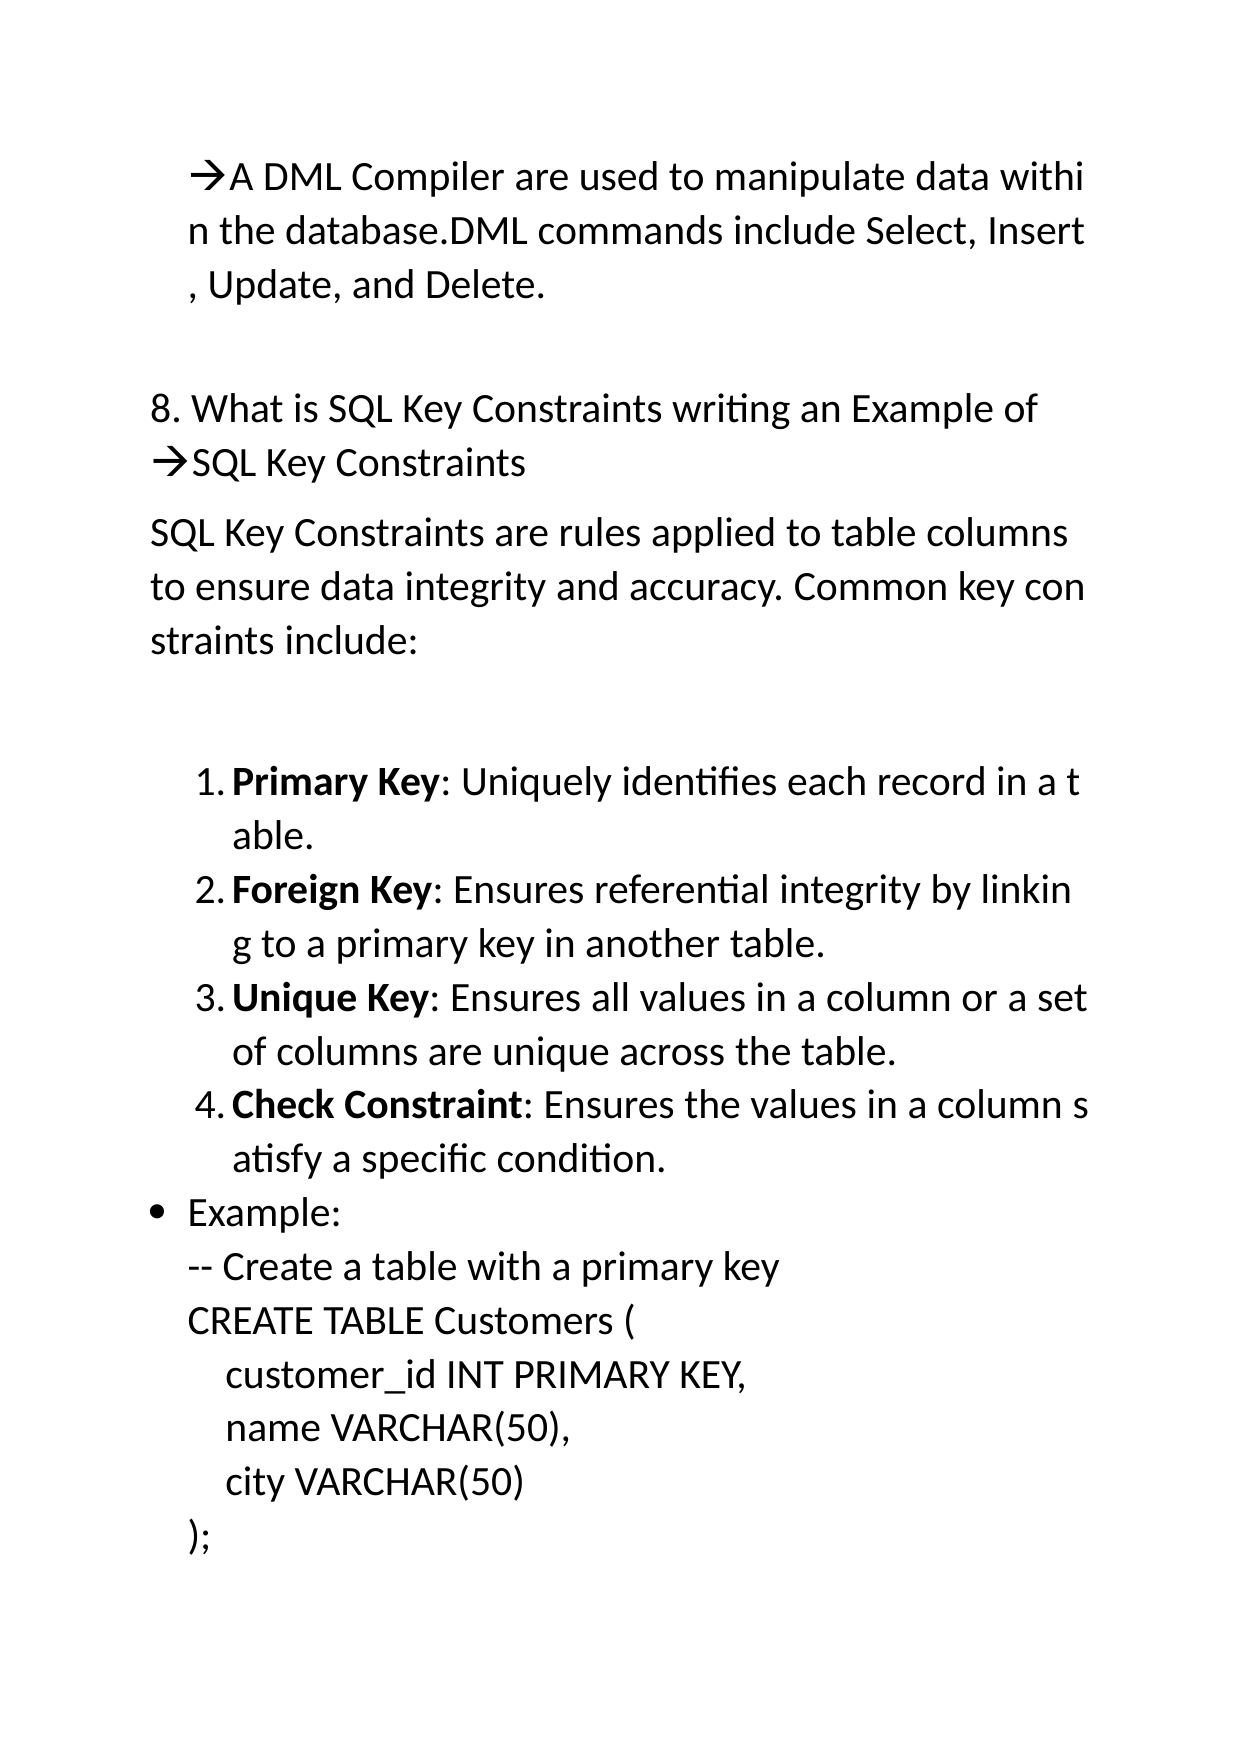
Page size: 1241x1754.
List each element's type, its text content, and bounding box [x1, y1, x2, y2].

list A DML Compiler are used to manipulate data within the database.DML commands include Select, Insert, Update, and Delete. [187, 150, 1090, 308]
list Foreign Key: Ensures referential integrity by linking to a primary key in another table. [194, 863, 1090, 968]
text 8. What is SQL Key Constraints writing an Example of SQL Key Constraints [150, 382, 1090, 487]
list Check Constraint: Ensures the values in a column satisfy a specific condition. [194, 1078, 1090, 1183]
list Example: [150, 1186, 1090, 1237]
list CREATE TABLE Customers ( [187, 1294, 1090, 1344]
list Primary Key: Uniquely identifies each record in a table. [194, 755, 1090, 860]
list city VARCHAR(50) [187, 1455, 1090, 1506]
list name VARCHAR(50), [187, 1401, 1090, 1452]
list customer_id INT PRIMARY KEY, [187, 1348, 1090, 1398]
list Unique Key: Ensures all values in a column or a set of columns are unique across the table. [194, 971, 1090, 1075]
list -- Create a table with a primary key [187, 1240, 1090, 1291]
list ); [187, 1509, 1090, 1560]
text SQL Key Constraints are rules applied to table columns to ensure data integrity and accuracy. Common key constraints include: [150, 506, 1090, 665]
